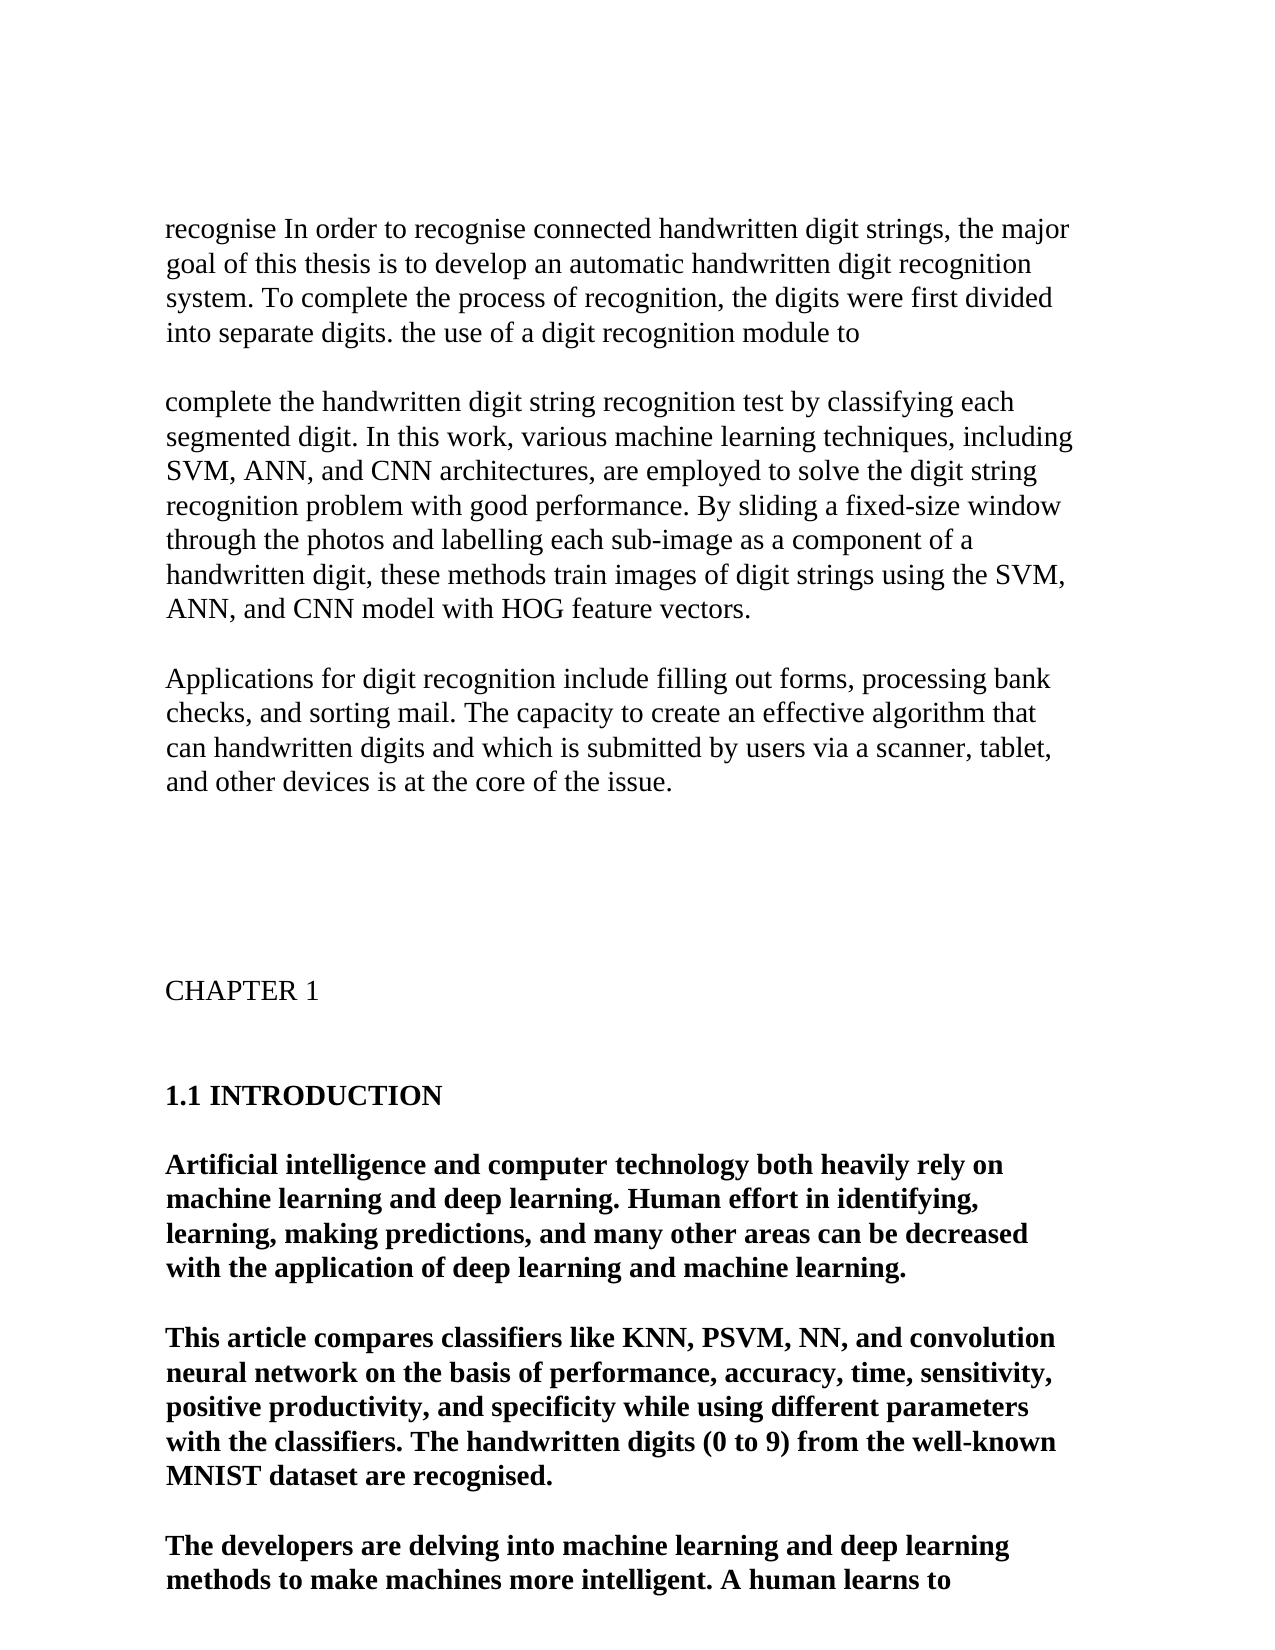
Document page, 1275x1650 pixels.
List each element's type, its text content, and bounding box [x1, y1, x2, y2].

text 1.1 INTRODUCTION [165, 1078, 1075, 1111]
text Artificial intelligence and computer technology both heavily rely on machine learning and deep learning. Human effort in identifying, learning, making predictions, and many other areas can be decreased with the application of deep learning and machine learning. [165, 1147, 1075, 1284]
text recognise In order to recognise connected handwritten digit strings, the major goal of this thesis is to develop an automatic handwritten digit recognition system. To complete the process of recognition, the digits were first divided into separate digits. the use of a digit recognition module to [165, 212, 1075, 348]
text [165, 1528, 1075, 1596]
text Applications for digit recognition include filling out forms, processing bank checks, and sorting mail. The capacity to create an effective algorithm that can handwritten digits and which is submitted by users via a scanner, tablet, and other devices is at the core of the issue. [165, 661, 1075, 798]
text CHAPTER 1 [165, 973, 1075, 1007]
text This article compares classifiers like KNN, PSVM, NN, and convolution neural network on the basis of performance, accuracy, time, sensitivity, positive productivity, and specificity while using different parameters with the classifiers. The handwritten digits (0 to 9) from the well-known MNIST dataset are recognised. [165, 1320, 1075, 1492]
text complete the handwritten digit string recognition test by classifying each segmented digit. In this work, various machine learning techniques, including SVM, ANN, and CNN architectures, are employed to solve the digit string recognition problem with good performance. By sliding a fixed-size window through the photos and labelling each sub-image as a component of a handwritten digit, these methods train images of digit strings using the SVM, ANN, and CNN model with HOG feature vectors. [165, 384, 1075, 625]
